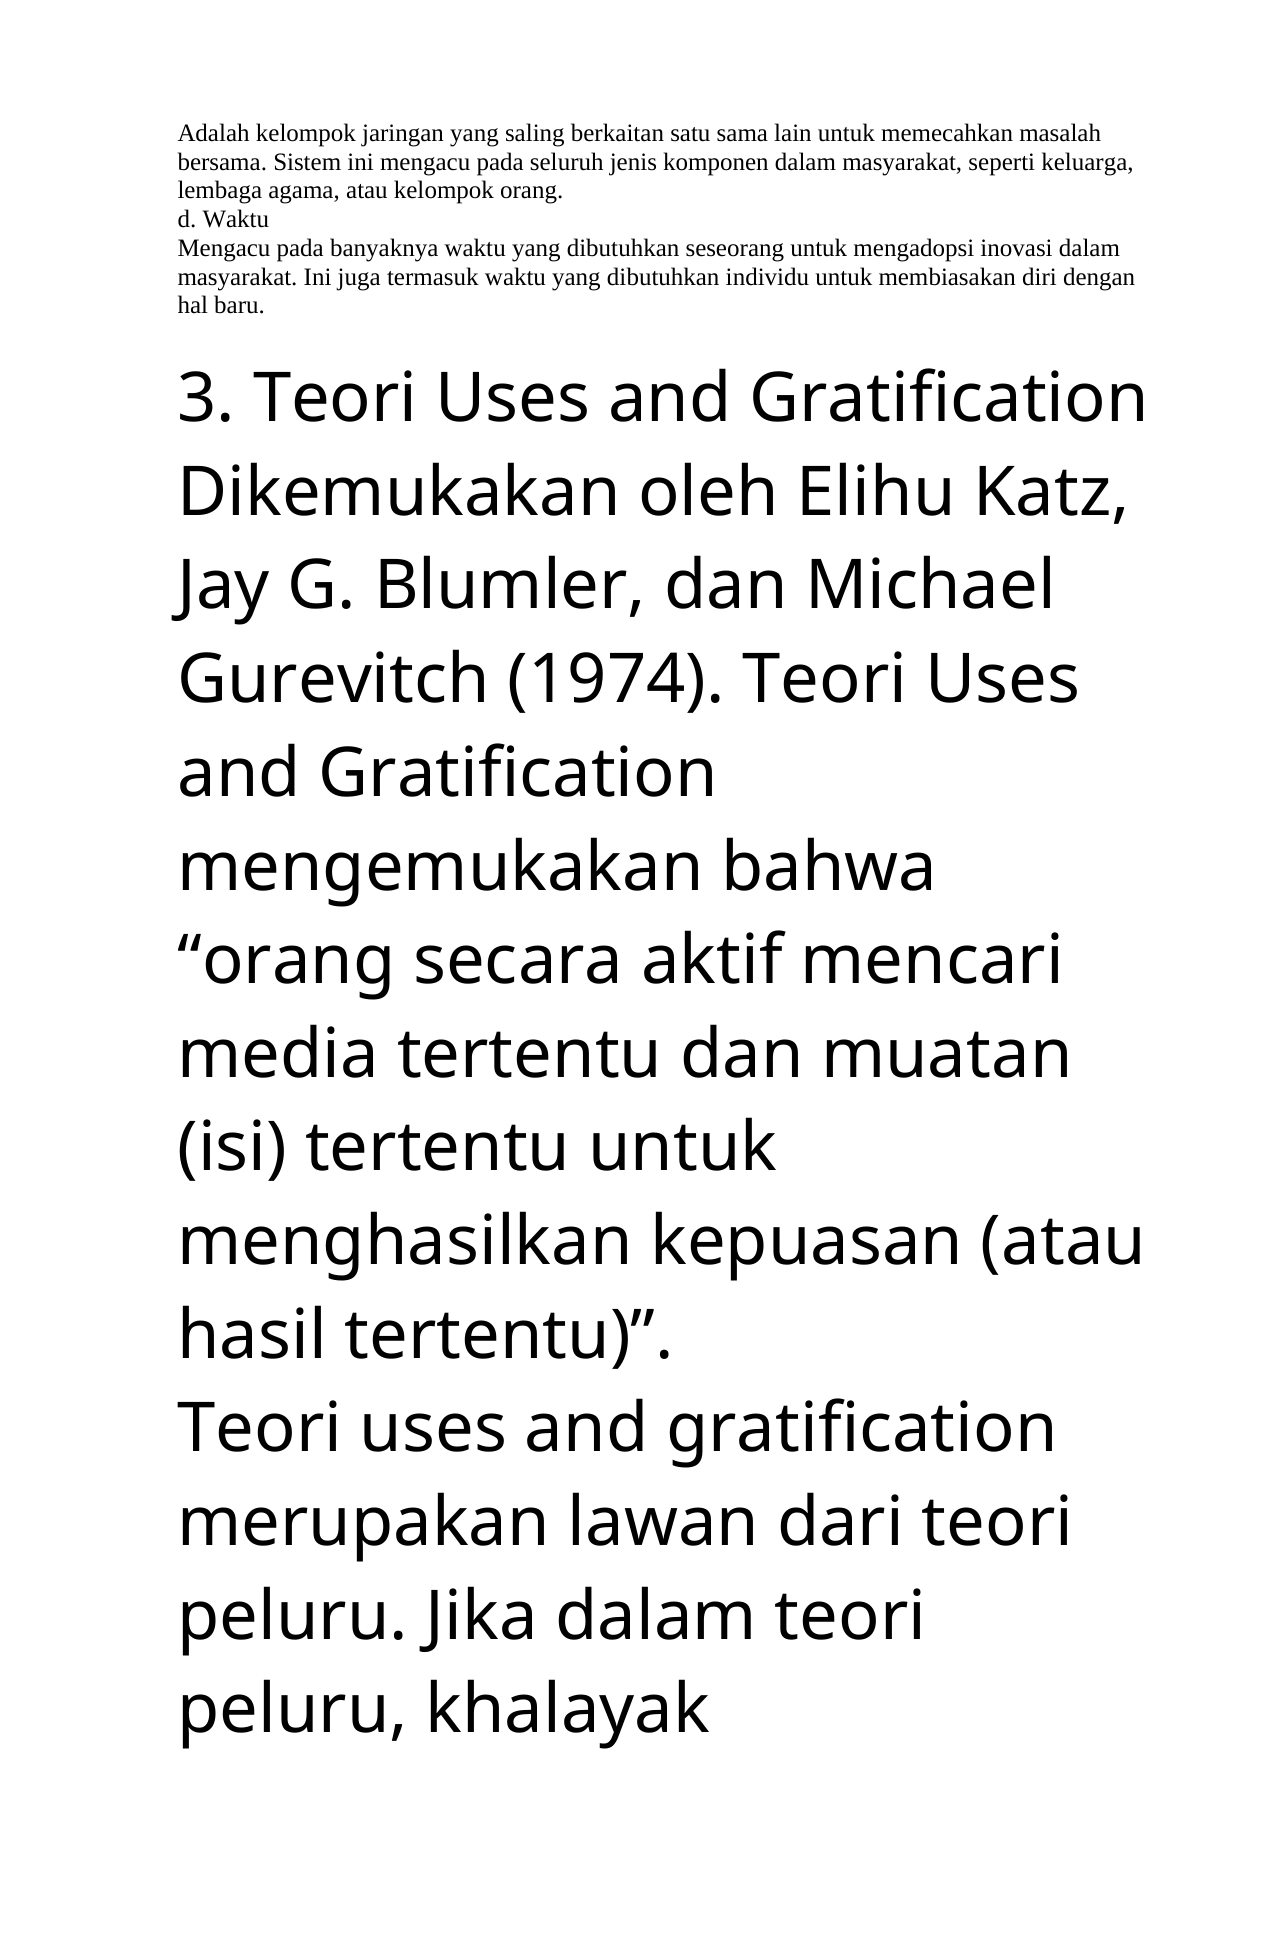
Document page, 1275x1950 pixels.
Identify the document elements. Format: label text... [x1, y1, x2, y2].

text Adalah kelompok jaringan yang saling berkaitan satu sama lain untuk memecahkan masalah bersama. Sistem ini mengacu pada seluruh jenis komponen dalam masyarakat, seperti keluarga, lembaga agama, atau kelompok orang. [177, 118, 1157, 204]
text mengemukakan bahwa “orang secara aktif mencari media tertentu dan muatan (isi) tertentu untuk [177, 816, 1157, 1191]
text d. Waktu [177, 204, 1157, 233]
text Mengacu pada banyaknya waktu yang dibutuhkan seseorang untuk mengadopsi inovasi dalam masyarakat. Ini juga termasuk waktu yang dibutuhkan individu untuk membiasakan diri dengan hal baru. [177, 233, 1157, 319]
text 3. Teori Uses and Gratification [177, 348, 1157, 442]
text menghasilkan kepuasan (atau hasil tertentu)”. [177, 1191, 1157, 1378]
text Dikemukakan oleh Elihu Katz, Jay G. Blumler, dan Michael Gurevitch (1974). Teori Uses and Gratification [177, 442, 1157, 816]
text Teori uses and gratification merupakan lawan dari teori peluru. Jika dalam teori peluru, khalayak [177, 1378, 1157, 1753]
